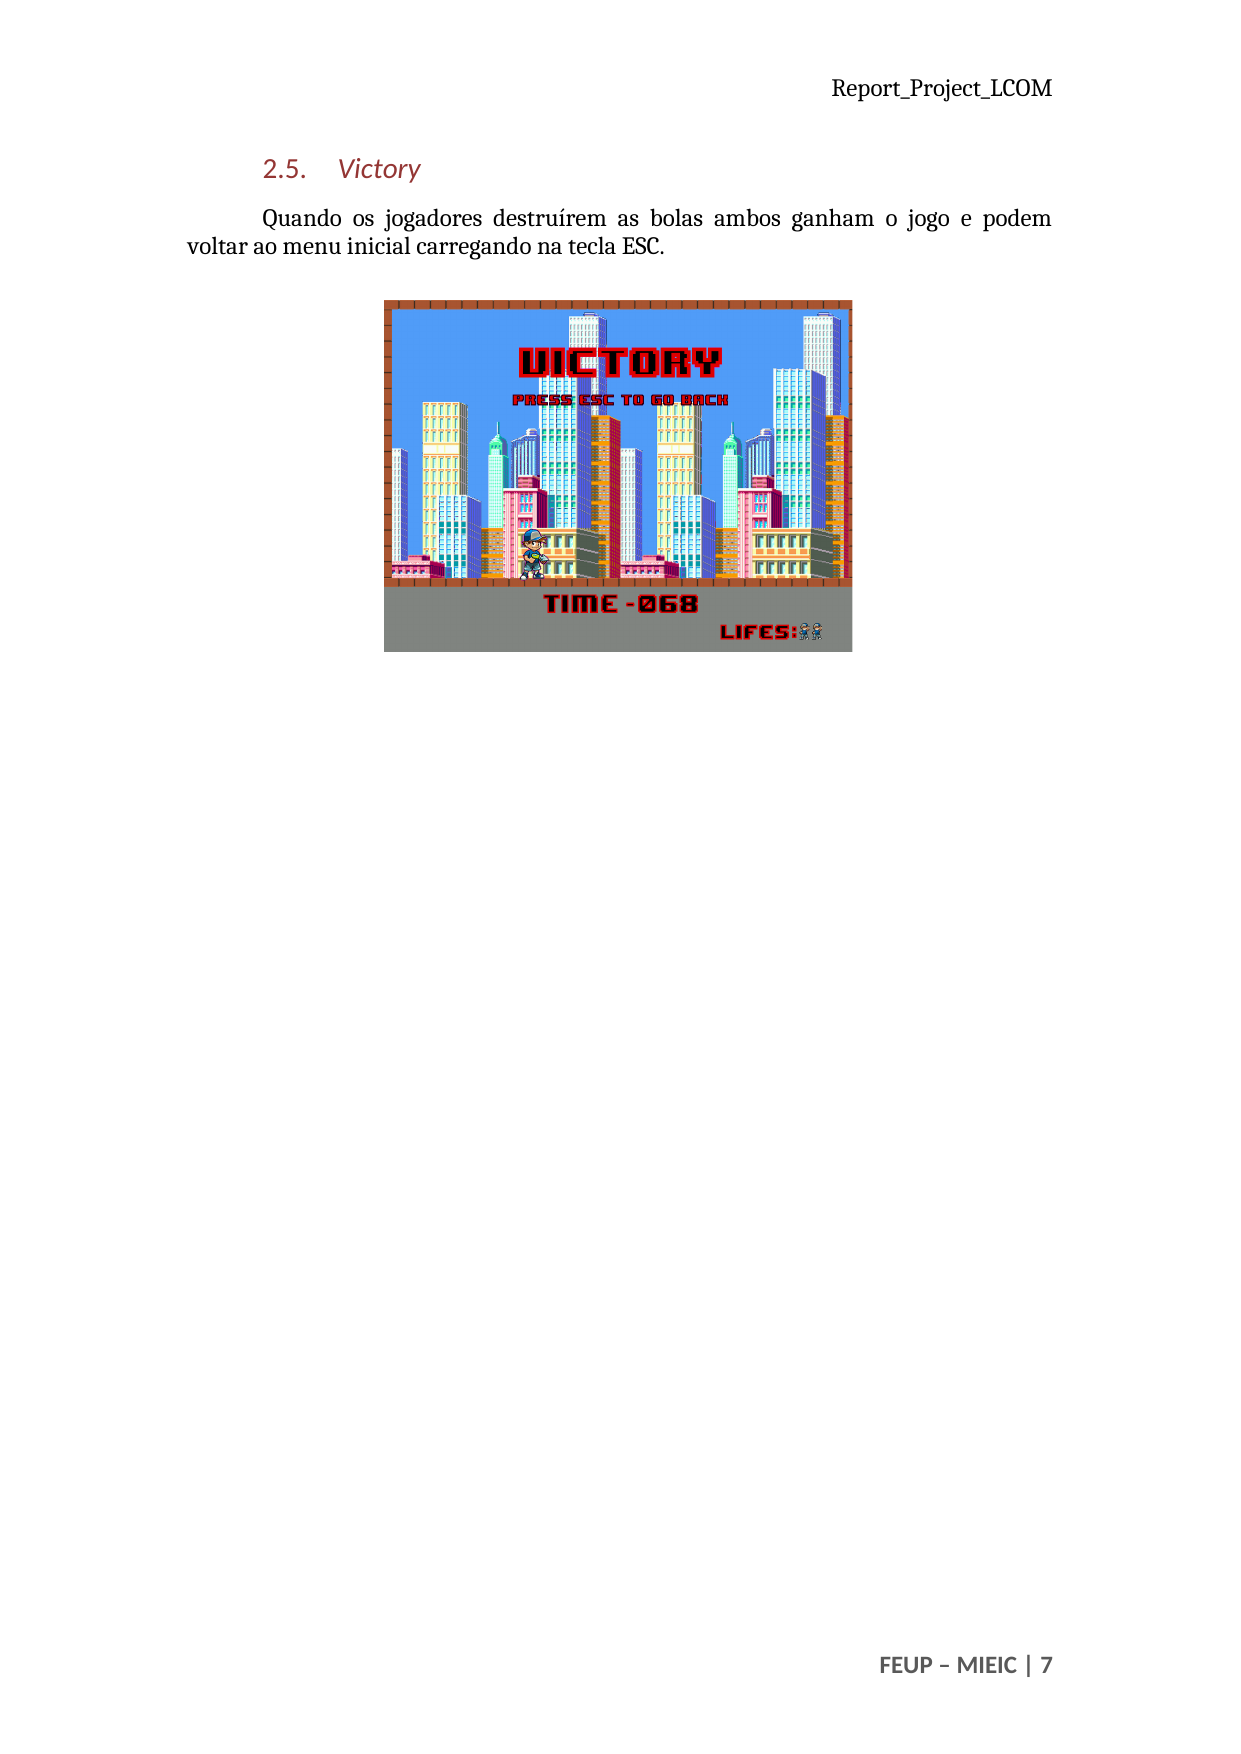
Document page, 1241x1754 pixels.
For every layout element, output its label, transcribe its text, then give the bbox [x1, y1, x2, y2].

picture [383, 300, 853, 651]
text Victory [262, 150, 1053, 186]
text Quando os jogadores destruírem as bolas ambos ganham o jogo e podem voltar ao menu inicial carregando na tecla ESC. [187, 203, 1053, 261]
